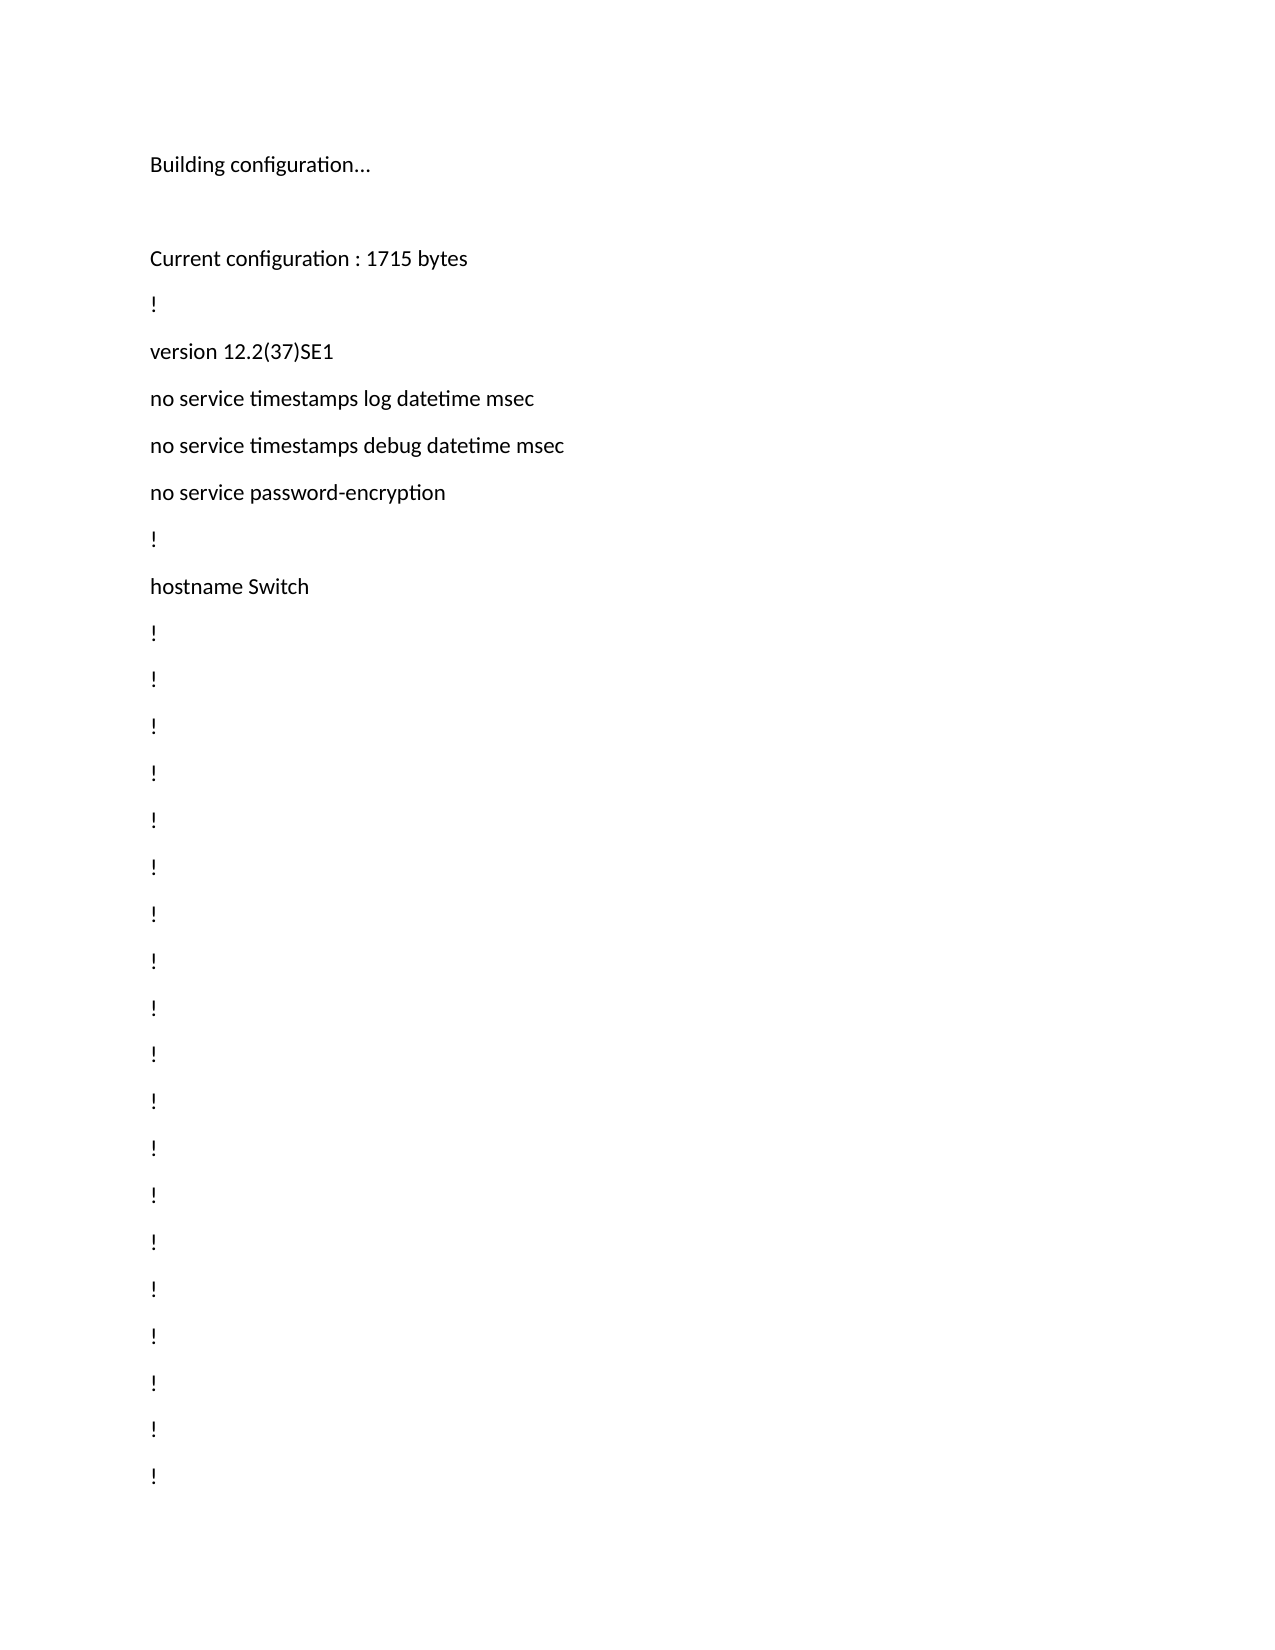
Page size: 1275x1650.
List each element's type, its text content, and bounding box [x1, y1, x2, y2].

text ! [150, 1322, 1125, 1350]
text ! [150, 619, 1125, 647]
text ! [150, 1087, 1125, 1116]
text ! [150, 994, 1125, 1022]
text version 12.2(37)SE1 [150, 337, 1125, 366]
text Current configuration : 1715 bytes [150, 244, 1125, 272]
text ! [150, 1416, 1125, 1444]
text ! [150, 291, 1125, 319]
text hostname Switch [150, 572, 1125, 600]
text ! [150, 525, 1125, 553]
text no service timestamps debug datetime msec [150, 431, 1125, 459]
text ! [150, 1228, 1125, 1256]
text Building configuration... [150, 150, 1125, 178]
text ! [150, 1275, 1125, 1303]
text ! [150, 712, 1125, 741]
text ! [150, 666, 1125, 694]
text ! [150, 947, 1125, 975]
text ! [150, 1462, 1125, 1491]
text ! [150, 1181, 1125, 1209]
text no service password-encryption [150, 478, 1125, 506]
text ! [150, 1134, 1125, 1162]
text no service timestamps log datetime msec [150, 384, 1125, 412]
text ! [150, 853, 1125, 881]
text ! [150, 900, 1125, 928]
text ! [150, 1369, 1125, 1397]
text ! [150, 806, 1125, 834]
text ! [150, 759, 1125, 787]
text ! [150, 1041, 1125, 1069]
